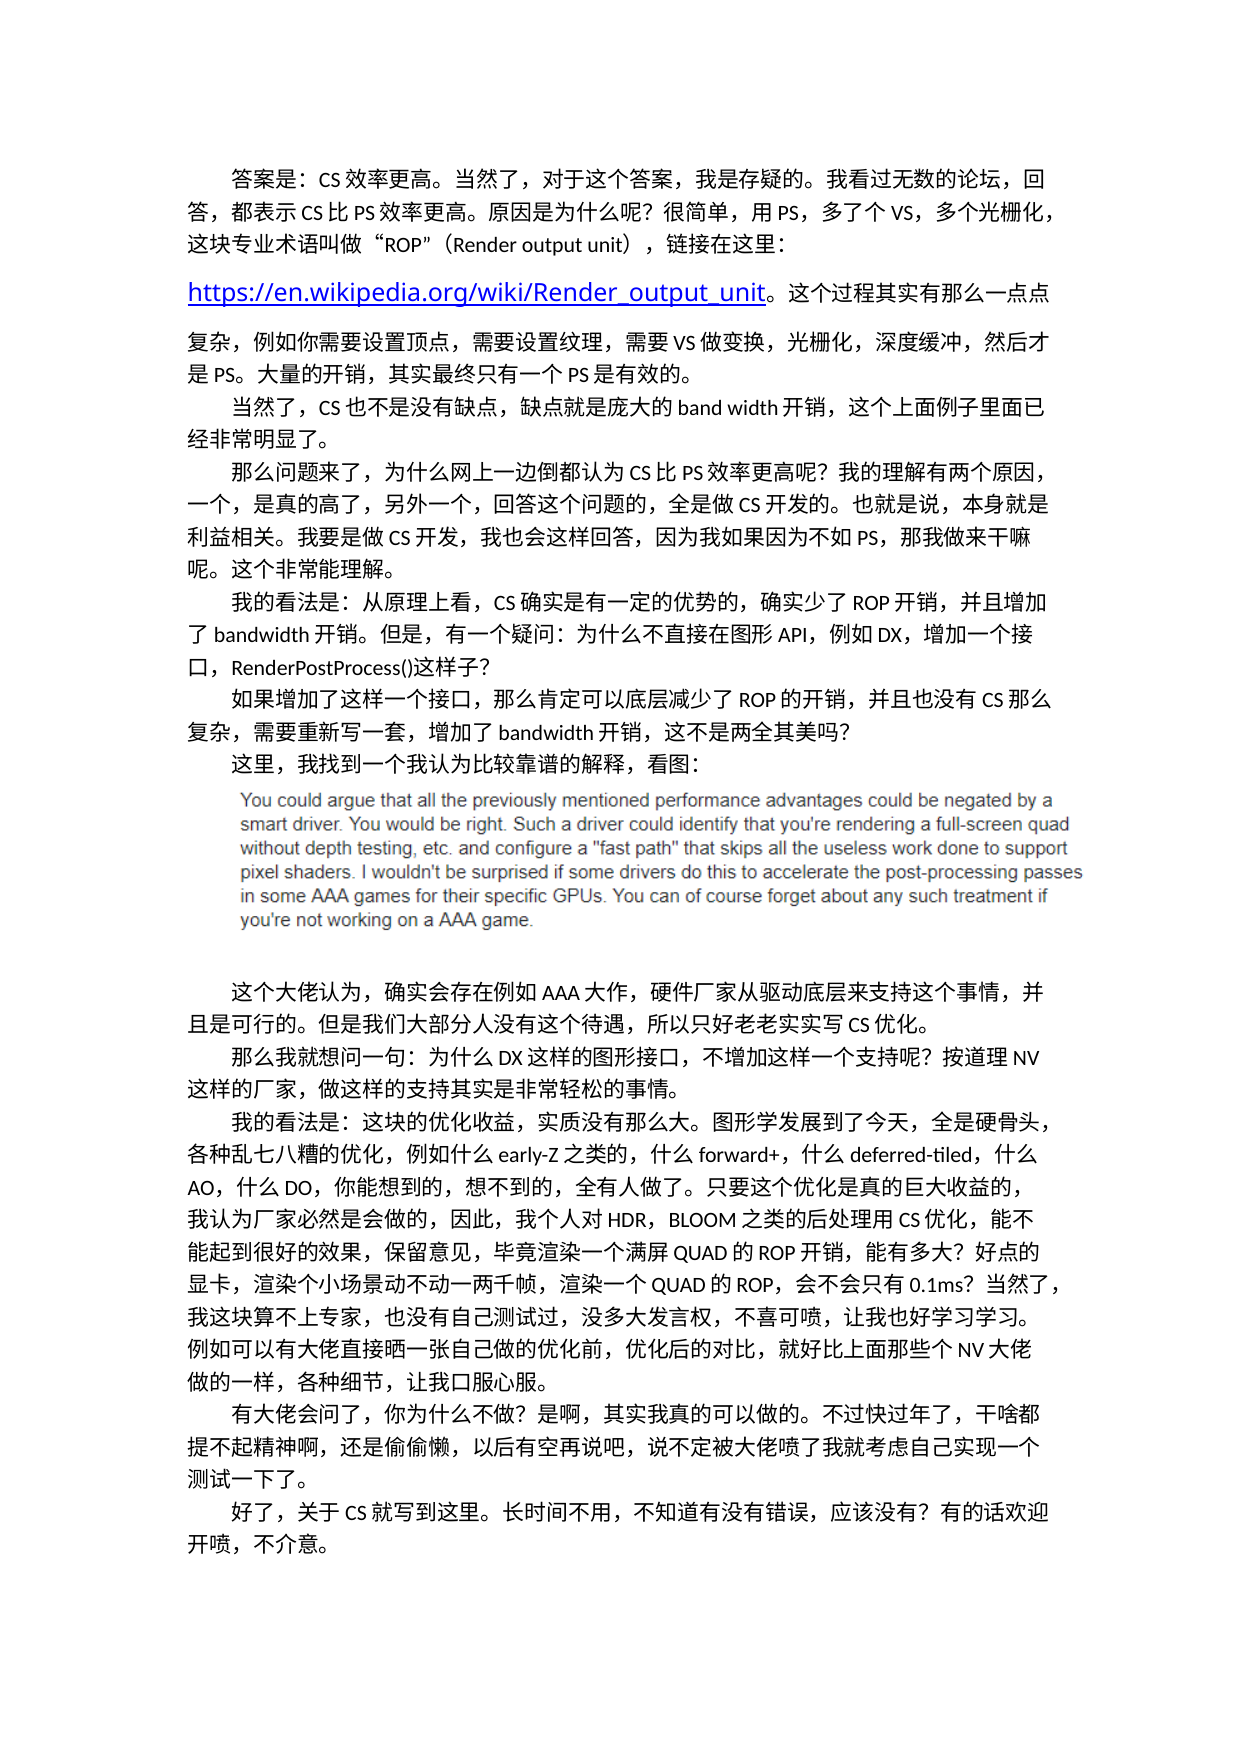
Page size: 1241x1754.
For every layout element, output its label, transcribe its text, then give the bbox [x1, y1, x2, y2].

list 有大佬会问了，你为什么不做？是啊，其实我真的可以做的。不过快过年了，干啥都提不起精神啊，还是偷偷懒，以后有空再说吧，说不定被大佬喷了我就考虑自己实现一个测试一下了。 [187, 1397, 1053, 1494]
list 我的看法是：从原理上看，CS确实是有一定的优势的，确实少了ROP开销，并且增加了bandwidth开销。但是，有一个疑问：为什么不直接在图形API，例如DX，增加一个接口，RenderPostProcess()这样子？ [187, 584, 1053, 682]
list 那么我就想问一句：为什么DX这样的图形接口，不增加这样一个支持呢？按道理NV这样的厂家，做这样的支持其实是非常轻松的事情。 [187, 1039, 1053, 1104]
list 答案是：CS效率更高。当然了，对于这个答案，我是存疑的。我看过无数的论坛，回答，都表示CS比PS效率更高。原因是为什么呢？很简单，用PS，多了个VS，多个光栅化，这块专业术语叫做“ROP”（Render output unit），链接在这里：https://en.wikipedia.org/wiki/Render_output_unit。这个过程其实有那么一点点复杂，例如你需要设置顶点，需要设置纹理，需要VS做变换，光栅化，深度缓冲，然后才是PS。大量的开销，其实最终只有一个PS是有效的。 [187, 162, 1053, 389]
list 如果增加了这样一个接口，那么肯定可以底层减少了ROP的开销，并且也没有CS那么复杂，需要重新写一套，增加了bandwidth开销，这不是两全其美吗？ [187, 682, 1053, 747]
list 我的看法是：这块的优化收益，实质没有那么大。图形学发展到了今天，全是硬骨头，各种乱七八糟的优化，例如什么early-Z之类的，什么forward+，什么deferred-tiled，什么AO，什么DO，你能想到的，想不到的，全有人做了。只要这个优化是真的巨大收益的，我认为厂家必然是会做的，因此，我个人对HDR，BLOOM之类的后处理用CS优化，能不能起到很好的效果，保留意见，毕竟渲染一个满屏QUAD的ROP开销，能有多大？好点的显卡，渲染个小场景动不动一两千帧，渲染一个QUAD的ROP，会不会只有0.1ms？当然了，我这块算不上专家，也没有自己测试过，没多大发言权，不喜可喷，让我也好学习学习。例如可以有大佬直接晒一张自己做的优化前，优化后的对比，就好比上面那些个NV大佬做的一样，各种细节，让我口服心服。 [187, 1104, 1053, 1397]
list 这里，我找到一个我认为比较靠谱的解释，看图： [187, 747, 1053, 779]
list 好了，关于CS就写到这里。长时间不用，不知道有没有错误，应该没有？有的话欢迎开喷，不介意。 [187, 1494, 1053, 1559]
list 那么问题来了，为什么网上一边倒都认为CS比PS效率更高呢？我的理解有两个原因，一个，是真的高了，另外一个，回答这个问题的，全是做CS开发的。也就是说，本身就是利益相关。我要是做CS开发，我也会这样回答，因为我如果因为不如PS，那我做来干嘛呢。这个非常能理解。 [187, 454, 1053, 584]
list 这个大佬认为，确实会存在例如AAA大作，硬件厂家从驱动底层来支持这个事情，并且是可行的。但是我们大部分人没有这个待遇，所以只好老老实实写CS优化。 [187, 974, 1053, 1039]
list 当然了，CS也不是没有缺点，缺点就是庞大的band width开销，这个上面例子里面已经非常明显了。 [187, 389, 1053, 454]
picture [231, 779, 1097, 949]
